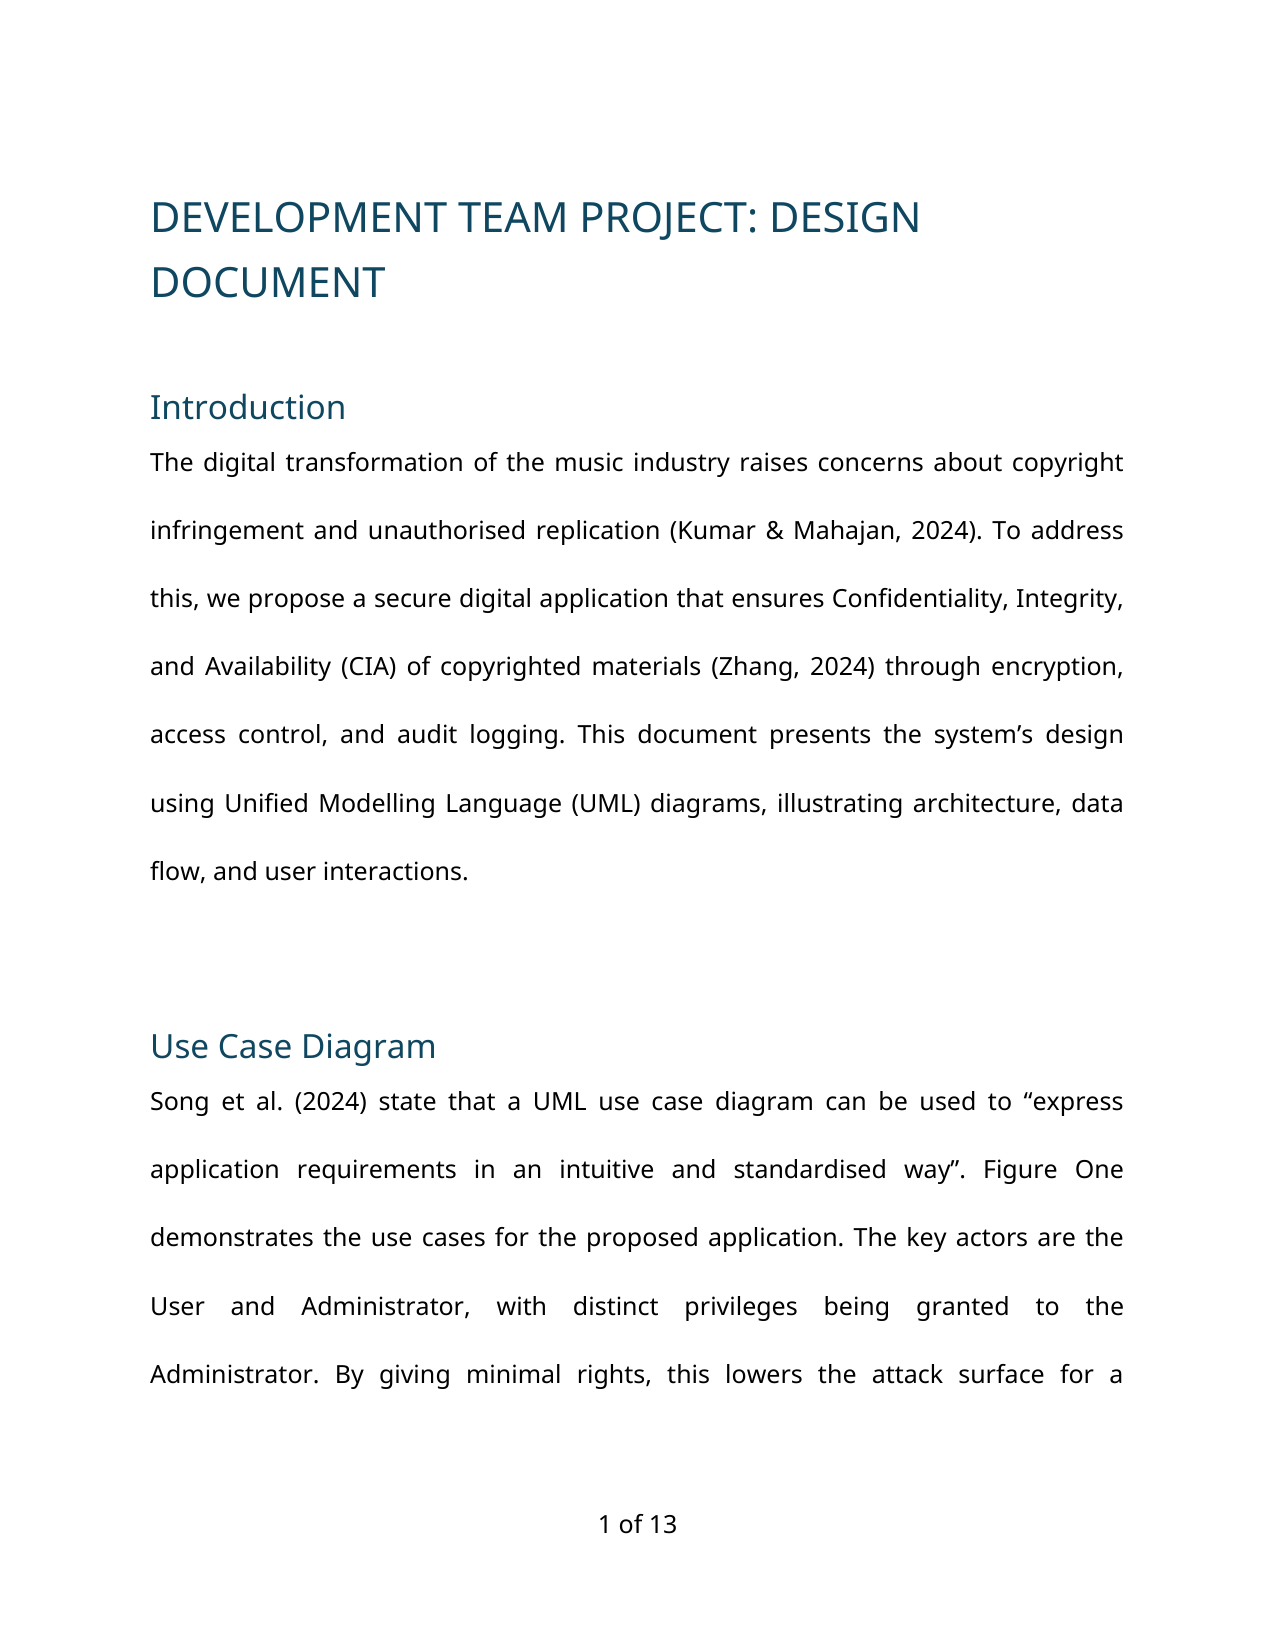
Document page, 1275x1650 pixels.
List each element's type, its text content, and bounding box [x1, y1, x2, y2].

subtitle DEVELOPMENT TEAM PROJECT: DESIGN DOCUMENT [150, 187, 1125, 310]
subtitle Introduction [150, 384, 1125, 429]
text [150, 1084, 1125, 1390]
subtitle Use Case Diagram [150, 1023, 1125, 1068]
text The digital transformation of the music industry raises concerns about copyright infringement and unauthorised replication (Kumar & Mahajan, 2024). To address this, we propose a secure digital application that ensures Confidentiality, Integrity, and Availability (CIA) of copyrighted materials (Zhang, 2024) through encryption, access control, and audit logging. This document presents the system’s design using Unified Modelling Language (UML) diagrams, illustrating architecture, data flow, and user interactions. [150, 444, 1125, 887]
